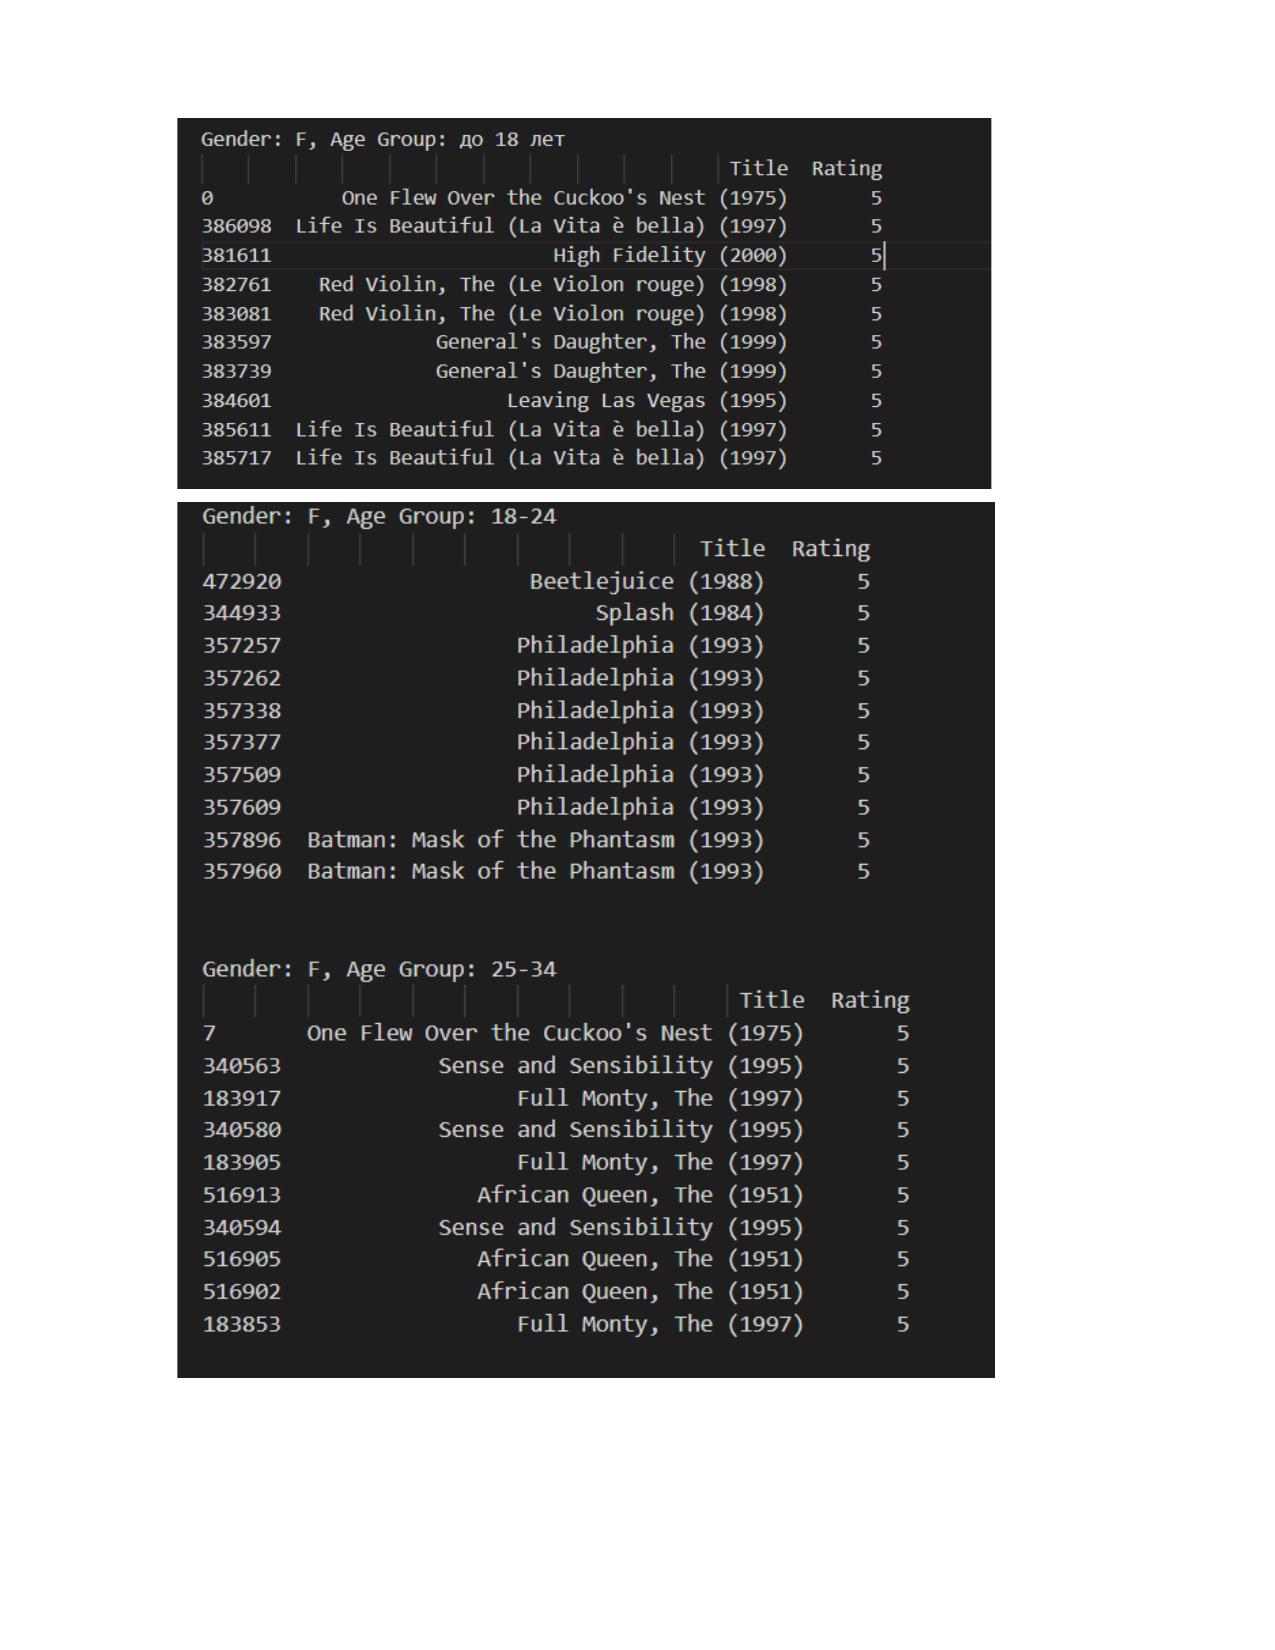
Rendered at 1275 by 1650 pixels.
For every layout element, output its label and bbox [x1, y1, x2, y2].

picture [177, 118, 992, 489]
picture [177, 502, 995, 1378]
